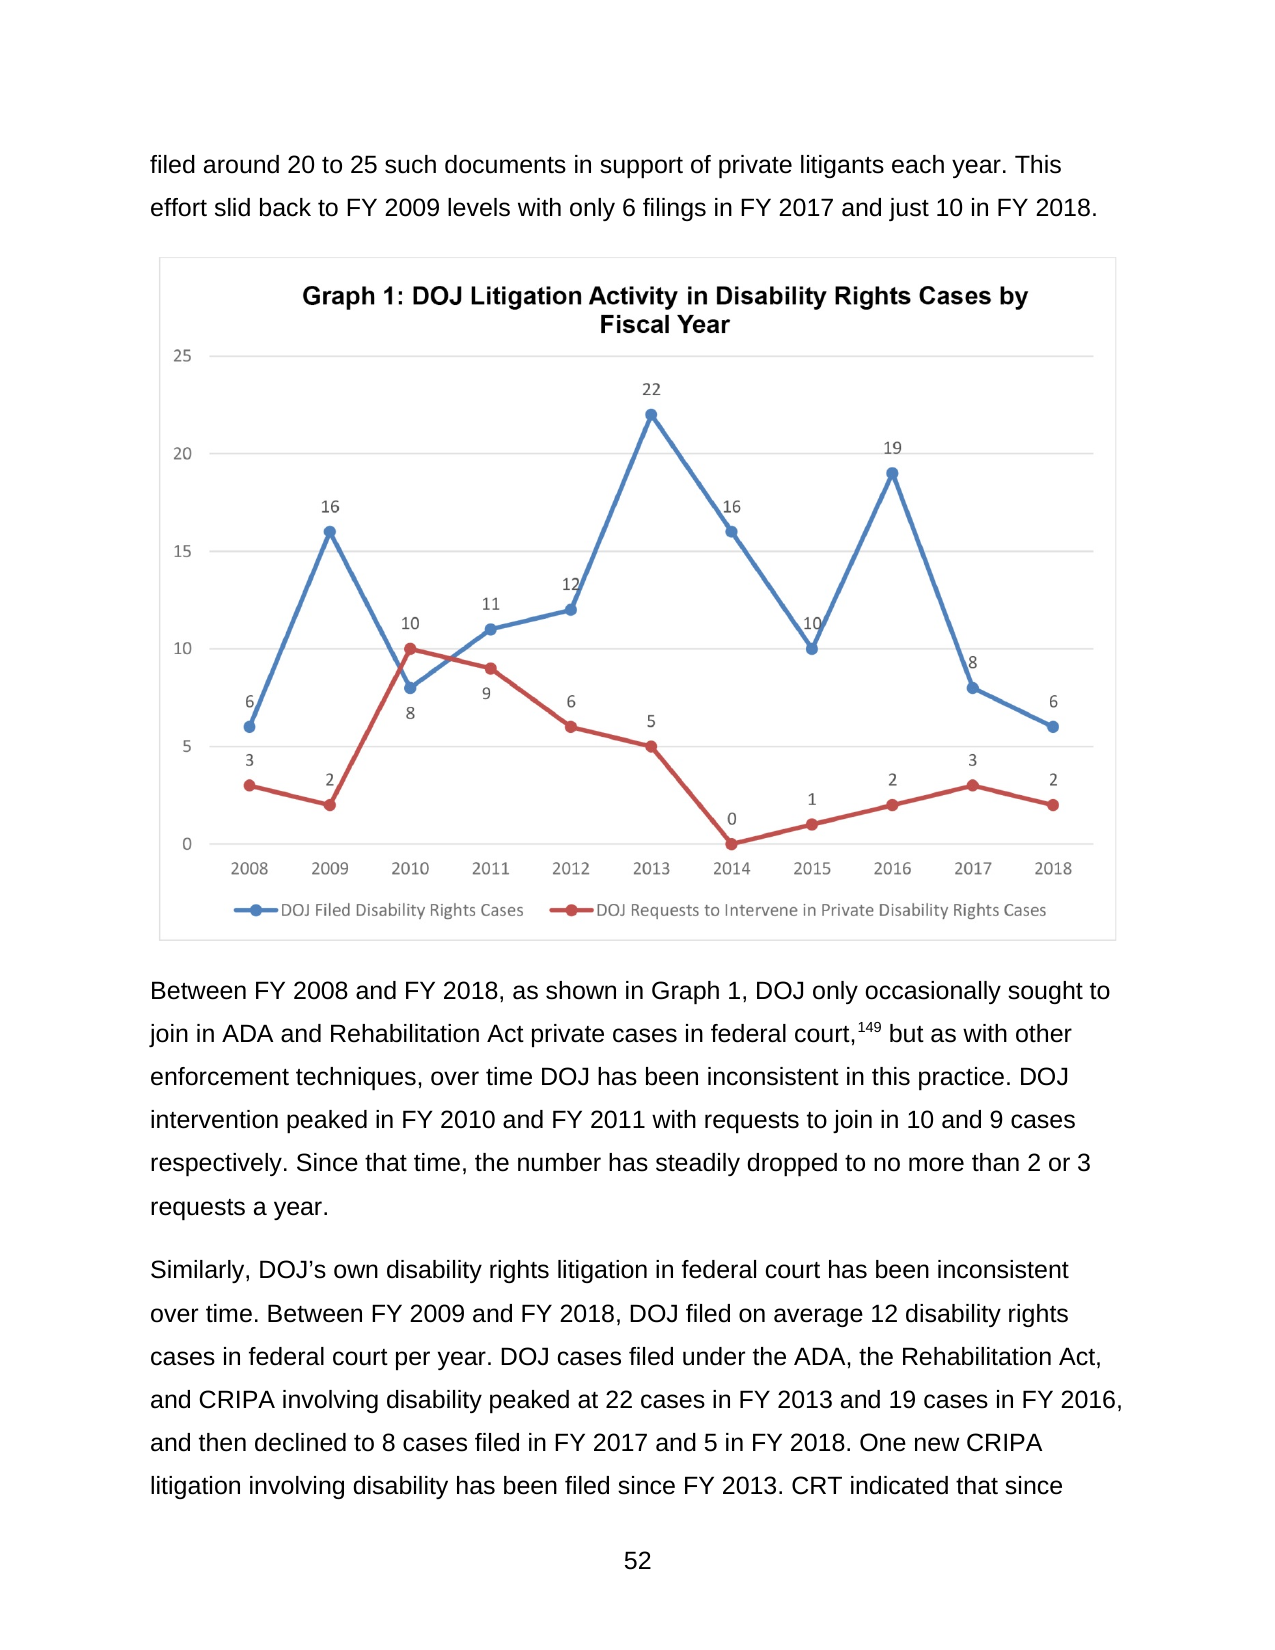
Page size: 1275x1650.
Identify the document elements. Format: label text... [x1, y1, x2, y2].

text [150, 1255, 1125, 1500]
text Between FY 2008 and FY 2018, as shown in Graph 1, DOJ only occasionally sought to join in ADA and Rehabilitation Act private cases in federal court, but as with other enforcement techniques, over time DOJ has been inconsistent in this practice. DOJ intervention peaked in FY 2010 and FY 2011 with requests to join in 10 and 9 cases respectively. Since that time, the number has steadily dropped to no more than 2 or 3 requests a year. [150, 976, 1125, 1220]
picture [158, 257, 1117, 941]
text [150, 150, 1125, 222]
